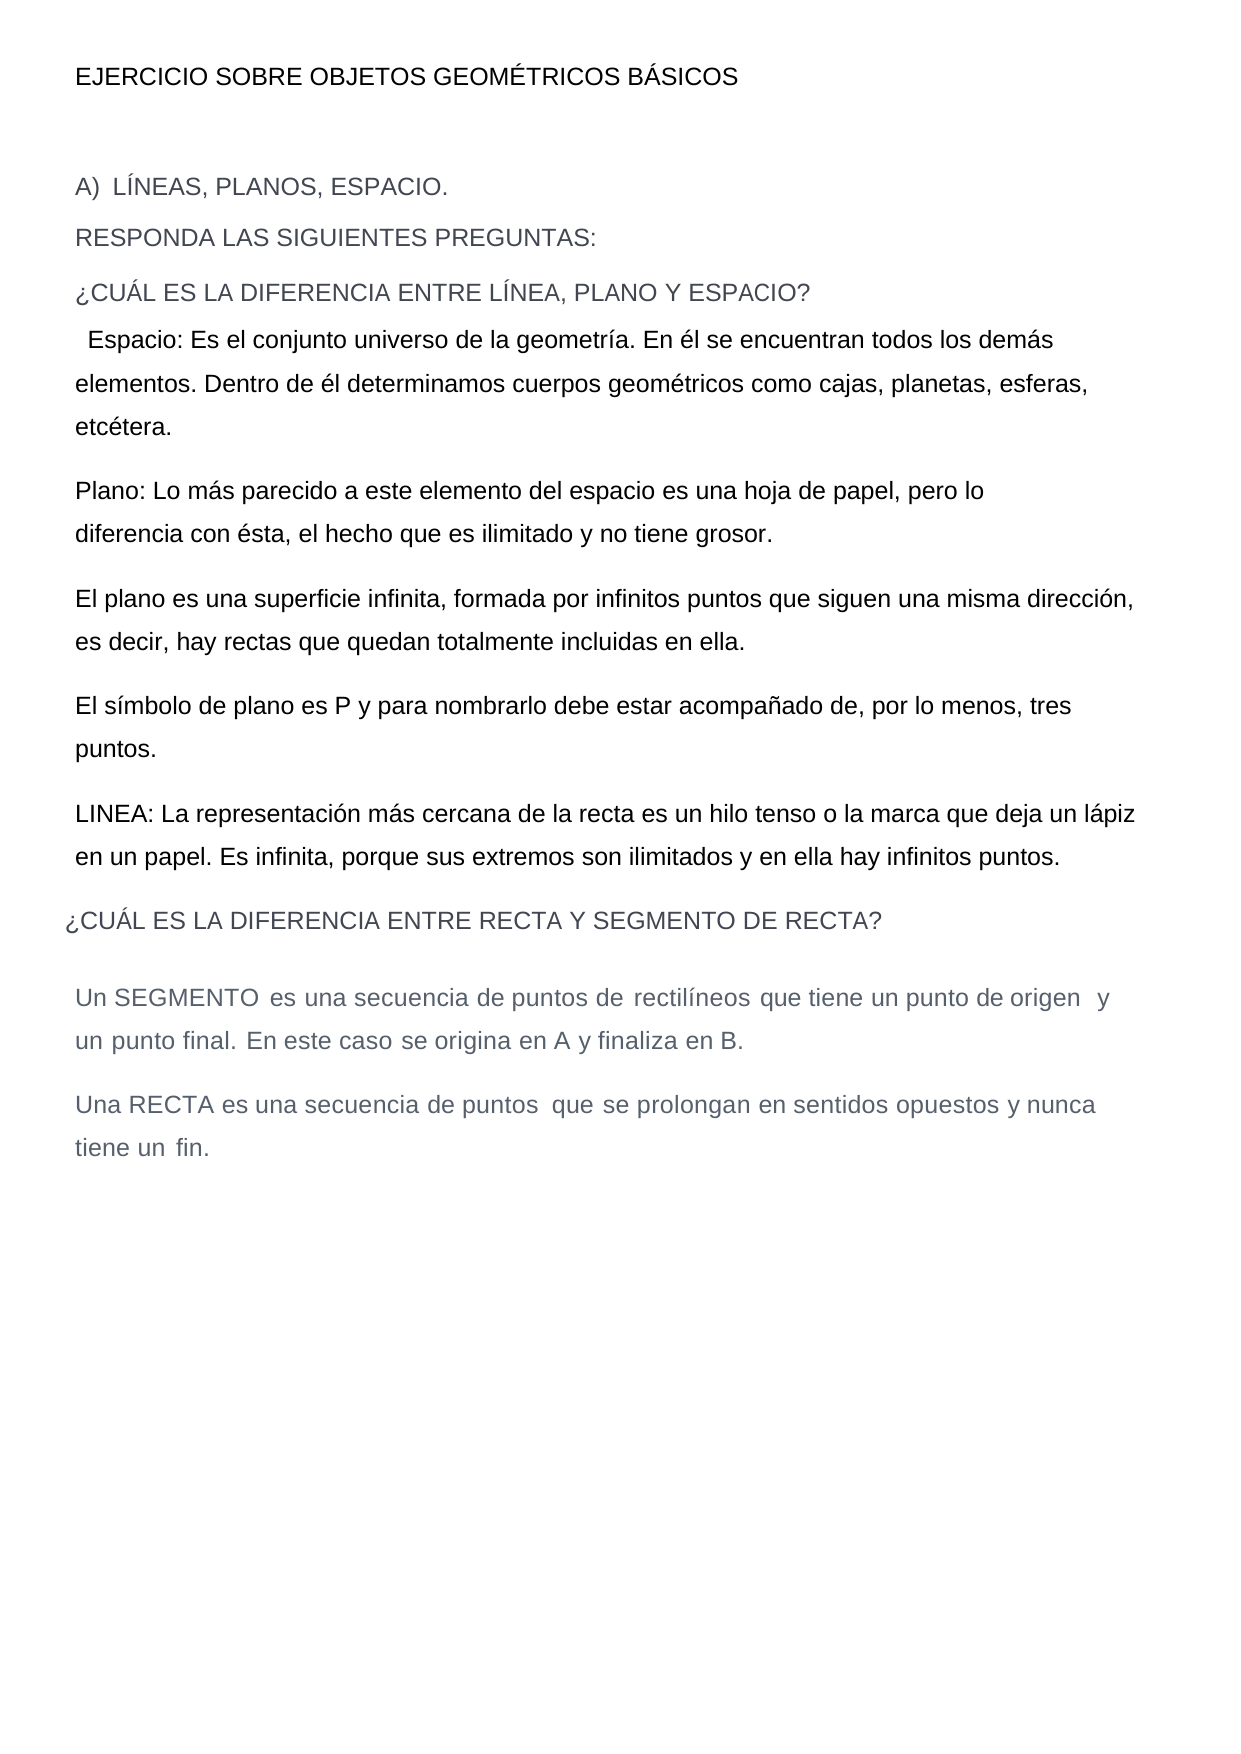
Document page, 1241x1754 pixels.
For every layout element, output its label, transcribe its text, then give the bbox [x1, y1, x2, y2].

text El símbolo de plano es P y para nombrarlo debe estar acompañado de, por lo menos, tres puntos. [75, 691, 1152, 763]
text Una RECTA es una secuencia de puntos que se prolongan en sentidos opuestos y nunca tiene un fin. [75, 1090, 1103, 1162]
text Plano: Lo más parecido a este elemento del espacio es una hoja de papel, pero lo diferencia con ésta, el hecho que es ilimitado y no tiene grosor. [75, 476, 1077, 548]
text ¿CUÁL ES LA DIFERENCIA ENTRE LÍNEA, PLANO Y ESPACIO? [75, 277, 1182, 306]
text EJERCICIO SOBRE OBJETOS GEOMÉTRICOS BÁSICOS [75, 61, 1182, 90]
text ¿CUÁL ES LA DIFERENCIA ENTRE RECTA Y SEGMENTO DE RECTA? [64, 906, 1182, 935]
text LINEA: La representación más cercana de la recta es un hilo tenso o la marca que deja un lápiz en un papel. Es infinita, porque sus extremos son ilimitados y en ella hay infinitos puntos. [75, 799, 1164, 871]
text El plano es una superficie infinita, formada por infinitos puntos que siguen una misma dirección, es decir, hay rectas que quedan totalmente incluidas en ella. [75, 584, 1152, 656]
subtitle LÍNEAS, PLANOS, ESPACIO. [75, 172, 1182, 201]
subtitle RESPONDA LAS SIGUIENTES PREGUNTAS: [75, 223, 1182, 251]
text Un SEGMENTO es una secuencia de puntos de rectilíneos que tiene un punto de origen y un punto final. En este caso se origina en A y finaliza en B. [75, 982, 1116, 1054]
text Espacio: Es el conjunto universo de la geometría. En él se encuentran todos los demás elementos. Dentro de él determinamos cuerpos geométricos como cajas, planetas, esferas, etcétera. [75, 325, 1164, 441]
